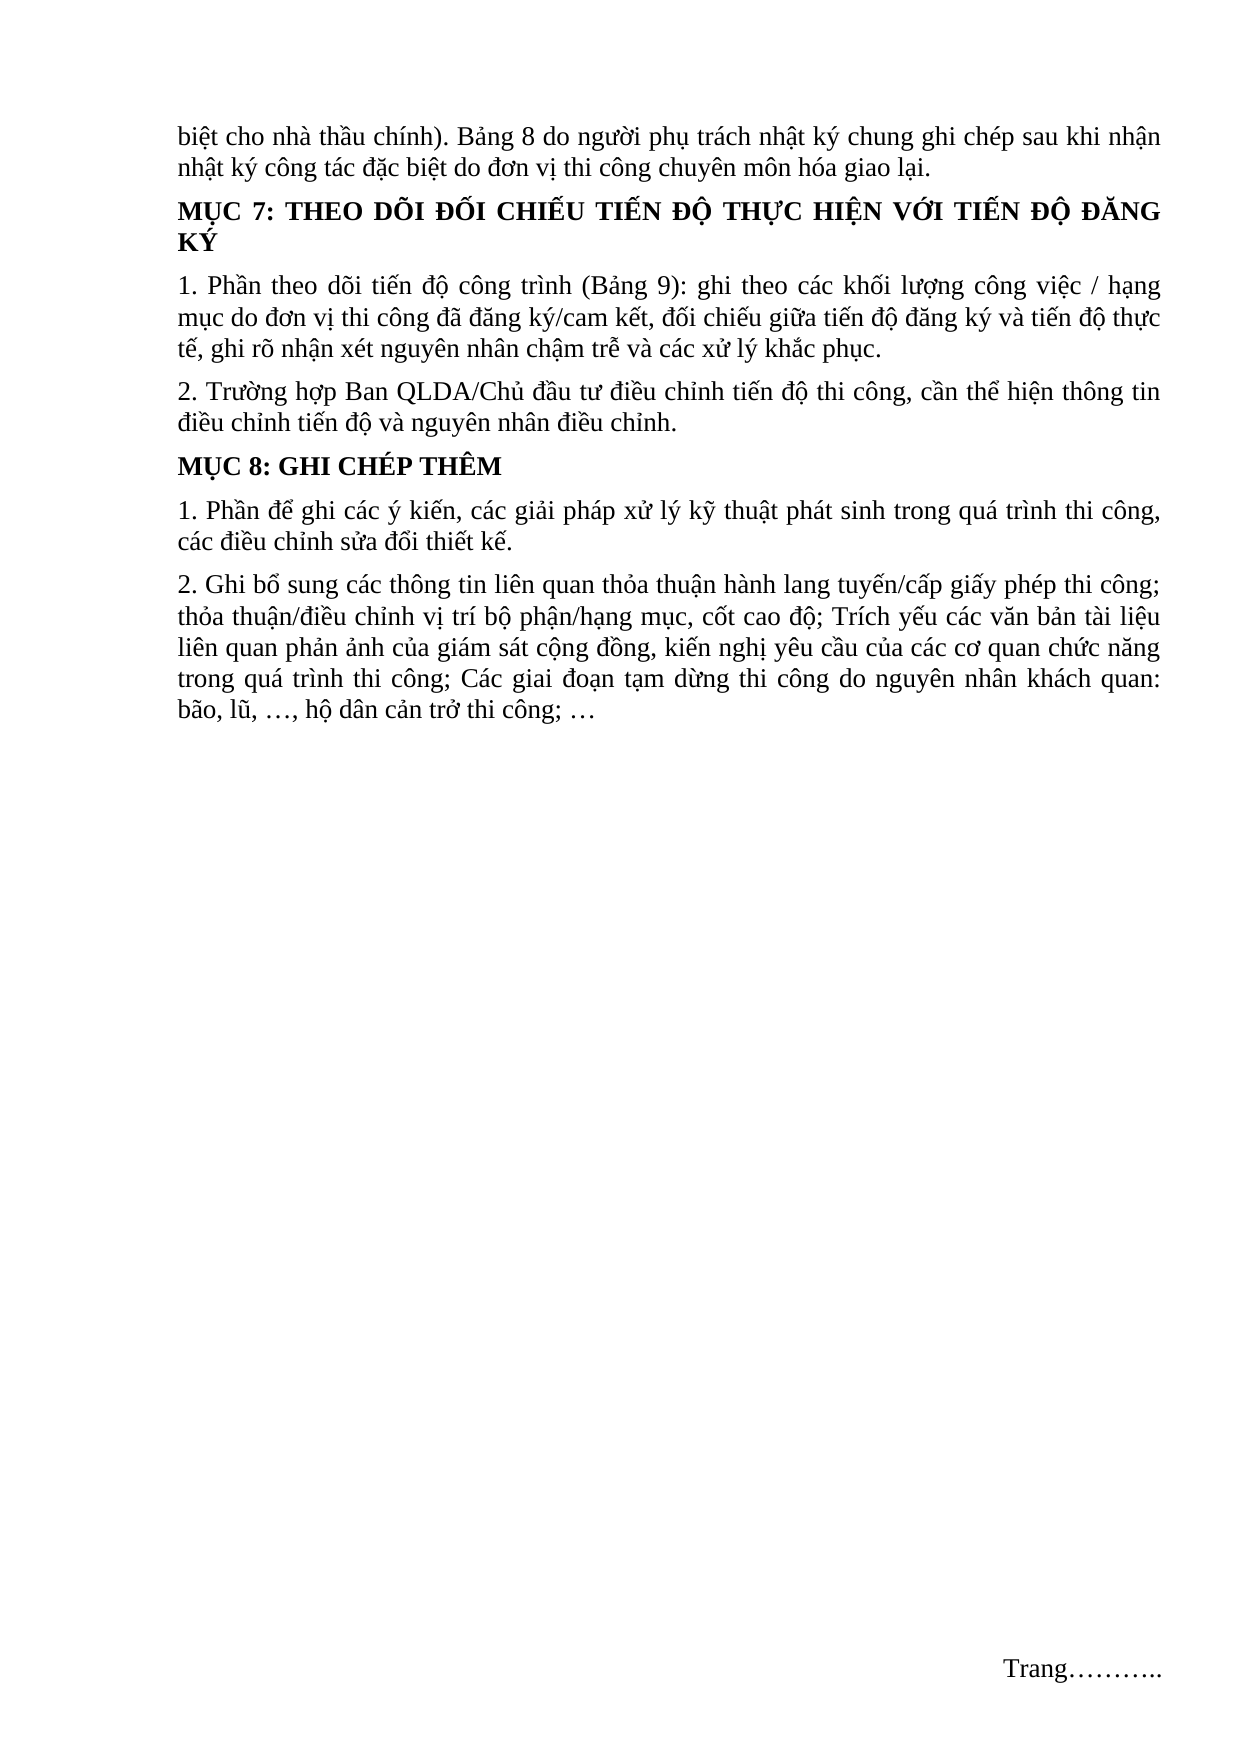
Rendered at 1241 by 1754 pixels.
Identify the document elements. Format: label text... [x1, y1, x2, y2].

text MỤC 8: GHI CHÉP THÊM [177, 450, 1162, 481]
text MỤC 7: THEO DÕI ĐỐI CHIẾU TIẾN ĐỘ THỰC HIỆN VỚI TIẾN ĐỘ ĐĂNG KÝ [177, 195, 1162, 257]
text 1. Phần để ghi các ý kiến, các giải pháp xử lý kỹ thuật phát sinh trong quá trình thi công, các điều chỉnh sửa đổi thiết kế. [177, 494, 1162, 556]
text 2. Ghi bổ sung các thông tin liên quan thỏa thuận hành lang tuyến/cấp giấy phép thi công; thỏa thuận/điều chỉnh vị trí bộ phận/hạng mục, cốt cao độ; Trích yếu các văn bản tài liệu liên quan phản ảnh của giám sát cộng đồng, kiến nghị yêu cầu của các cơ quan chức năng trong quá trình thi công; Các giai đoạn tạm dừng thi công do nguyên nhân khách quan: bão, lũ, …, hộ dân cản trở thi công; … [177, 569, 1162, 724]
text 1. Phần theo dõi tiến độ công trình (Bảng 9): ghi theo các khối lượng công việc / hạng mục do đơn vị thi công đã đăng ký/cam kết, đối chiếu giữa tiến độ đăng ký và tiến độ thực tế, ghi rõ nhận xét nguyên nhân chậm trễ và các xử lý khắc phục. [177, 269, 1162, 363]
text 2. Trường hợp Ban QLDA/Chủ đầu tư điều chỉnh tiến độ thi công, cần thể hiện thông tin điều chỉnh tiến độ và nguyên nhân điều chỉnh. [177, 375, 1162, 438]
